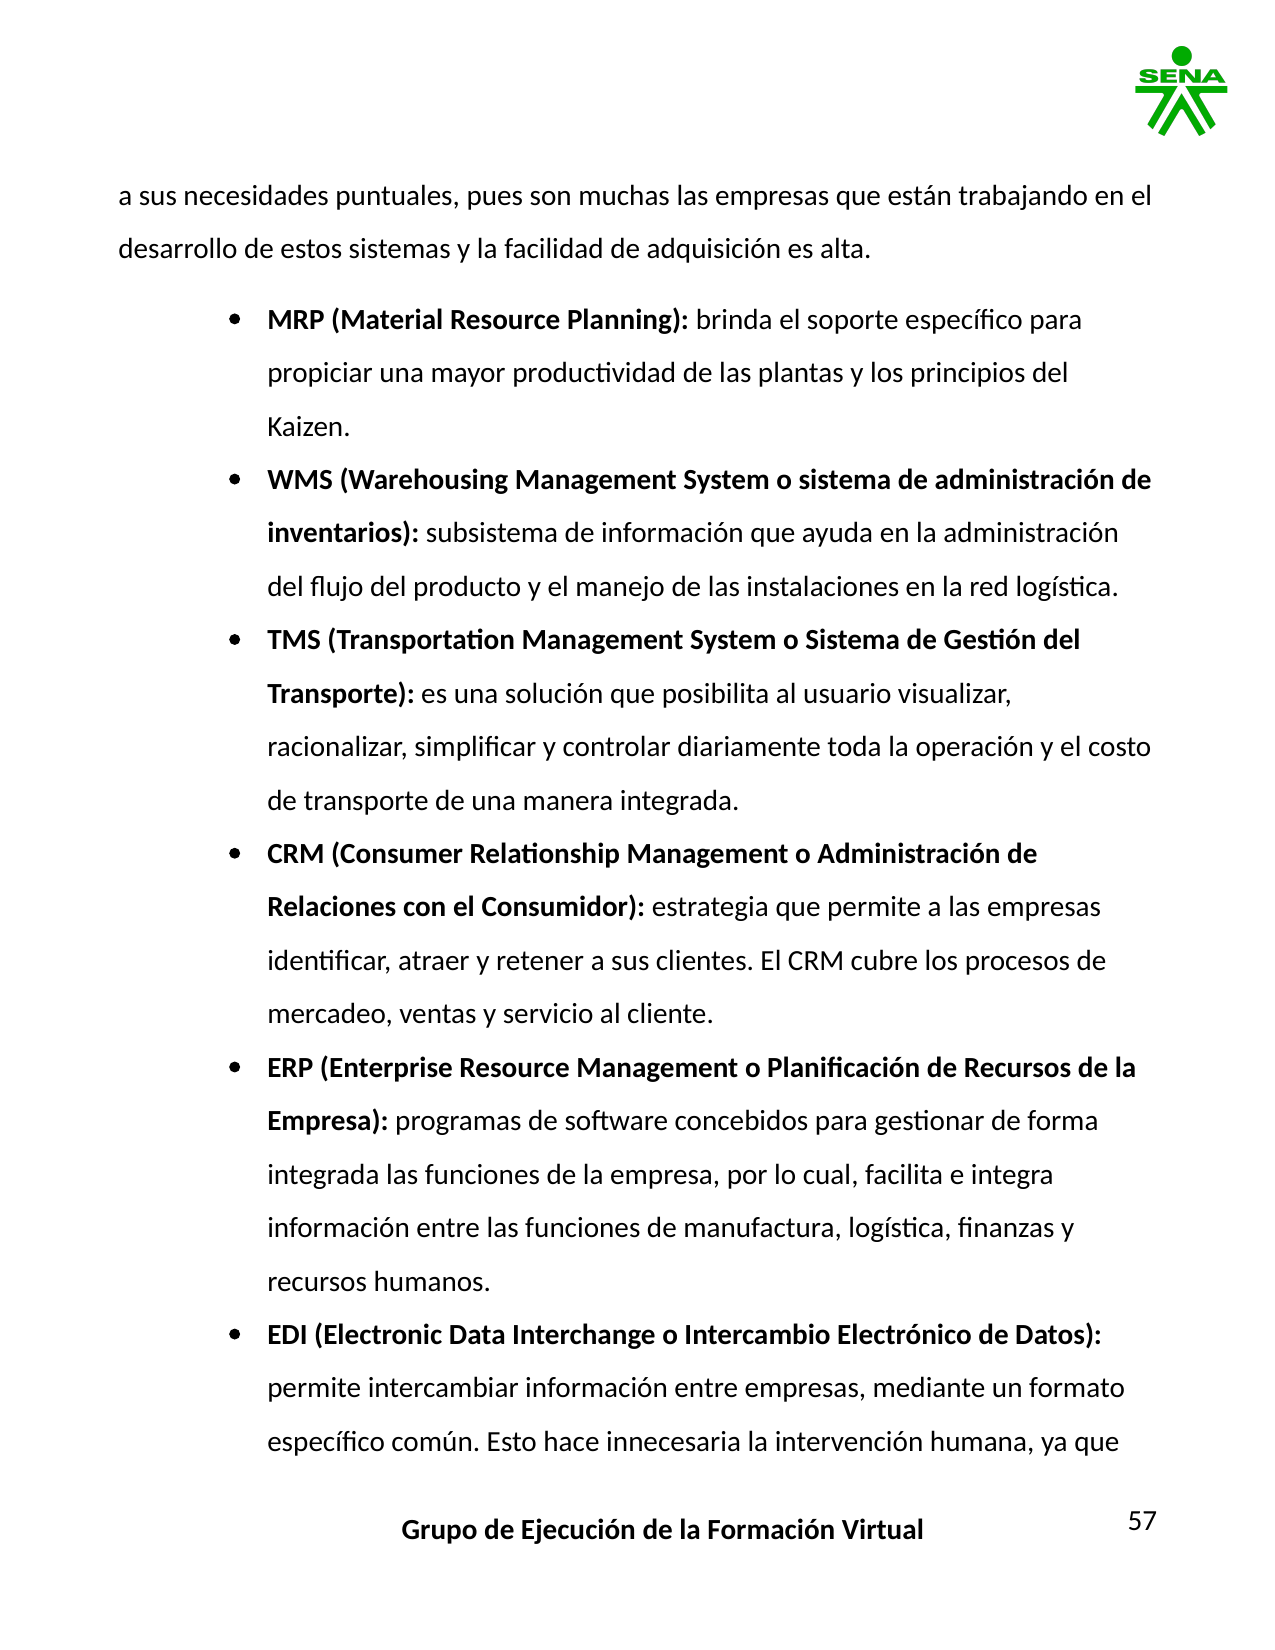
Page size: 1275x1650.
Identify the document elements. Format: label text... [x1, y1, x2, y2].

list TMS (Transportation Management System o Sistema de Gestión del Transporte): es una solución que posibilita al usuario visualizar, racionalizar, simplificar y controlar diariamente toda la operación y el costo de transporte de una manera integrada. [229, 621, 1157, 817]
list ERP (Enterprise Resource Management o Planificación de Recursos de la Empresa): programas de software concebidos para gestionar de forma integrada las funciones de la empresa, por lo cual, facilita e integra información entre las funciones de manufactura, logística, finanzas y recursos humanos. [229, 1049, 1157, 1298]
list CRM (Consumer Relationship Management o Administración de Relaciones con el Consumidor): estrategia que permite a las empresas identificar, atraer y retener a sus clientes. El CRM cubre los procesos de mercadeo, ventas y servicio al cliente. [229, 835, 1157, 1031]
list WMS (Warehousing Management System o sistema de administración de inventarios): subsistema de información que ayuda en la administración del flujo del producto y el manejo de las instalaciones en la red logística. [229, 461, 1157, 603]
list MRP (Material Resource Planning): brinda el soporte específico para propiciar una mayor productividad de las plantas y los principios del Kaizen. [229, 301, 1157, 443]
picture [1135, 46, 1228, 136]
